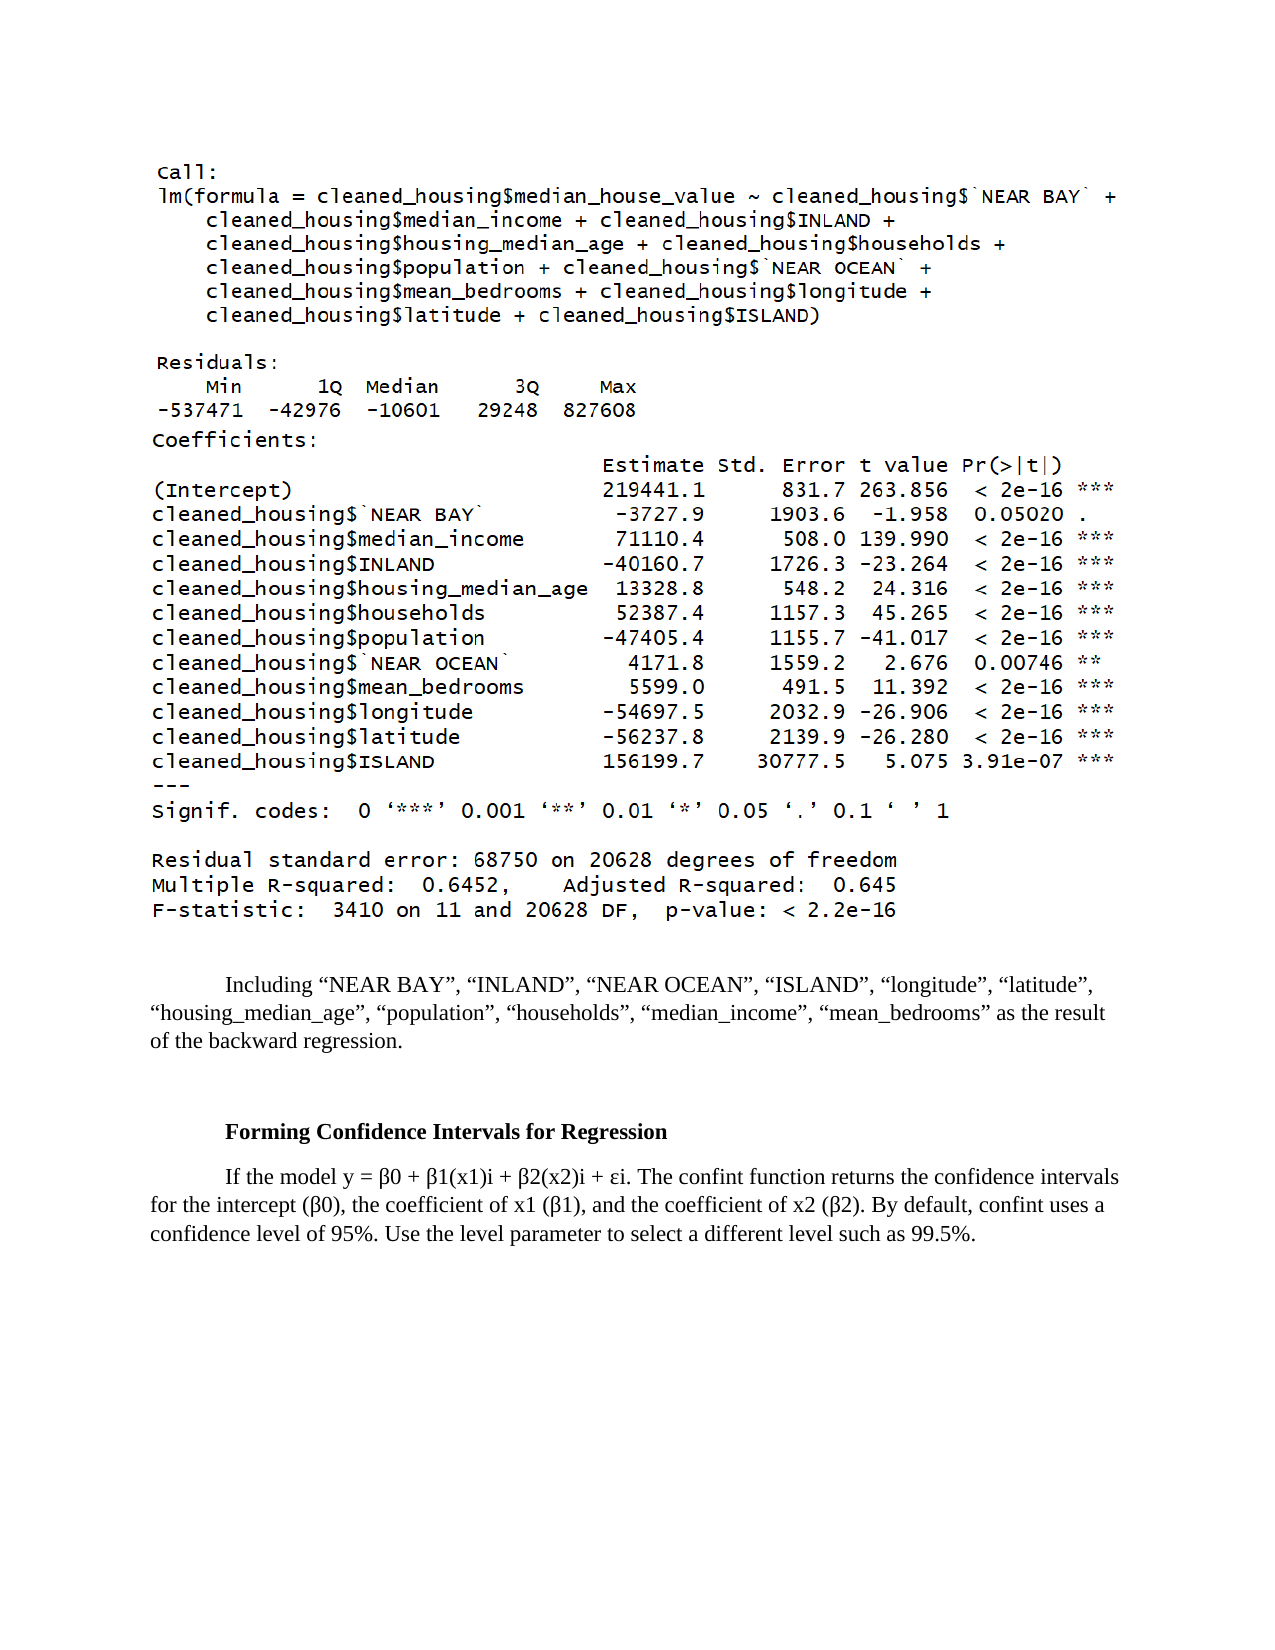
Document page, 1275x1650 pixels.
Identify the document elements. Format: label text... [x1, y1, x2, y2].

text Including “NEAR BAY”, “INLAND”, “NEAR OCEAN”, “ISLAND”, “longitude”, “latitude”, “housing_median_age”, “population”, “households”, “median_income”, “mean_bedrooms” as the result of the backward regression. [150, 971, 1125, 1054]
picture [150, 150, 1125, 926]
text If the model y = β0 + β1(x1)i + β2(x2)i + εi. The confint function returns the confidence intervals for the intercept (β0), the coefficient of x1 (β1), and the coefficient of x2 (β2). By default, confint uses a confidence level of 95%. Use the level parameter to select a different level such as 99.5%. [150, 1163, 1125, 1246]
text Forming Confidence Intervals for Regression [150, 1118, 1125, 1144]
